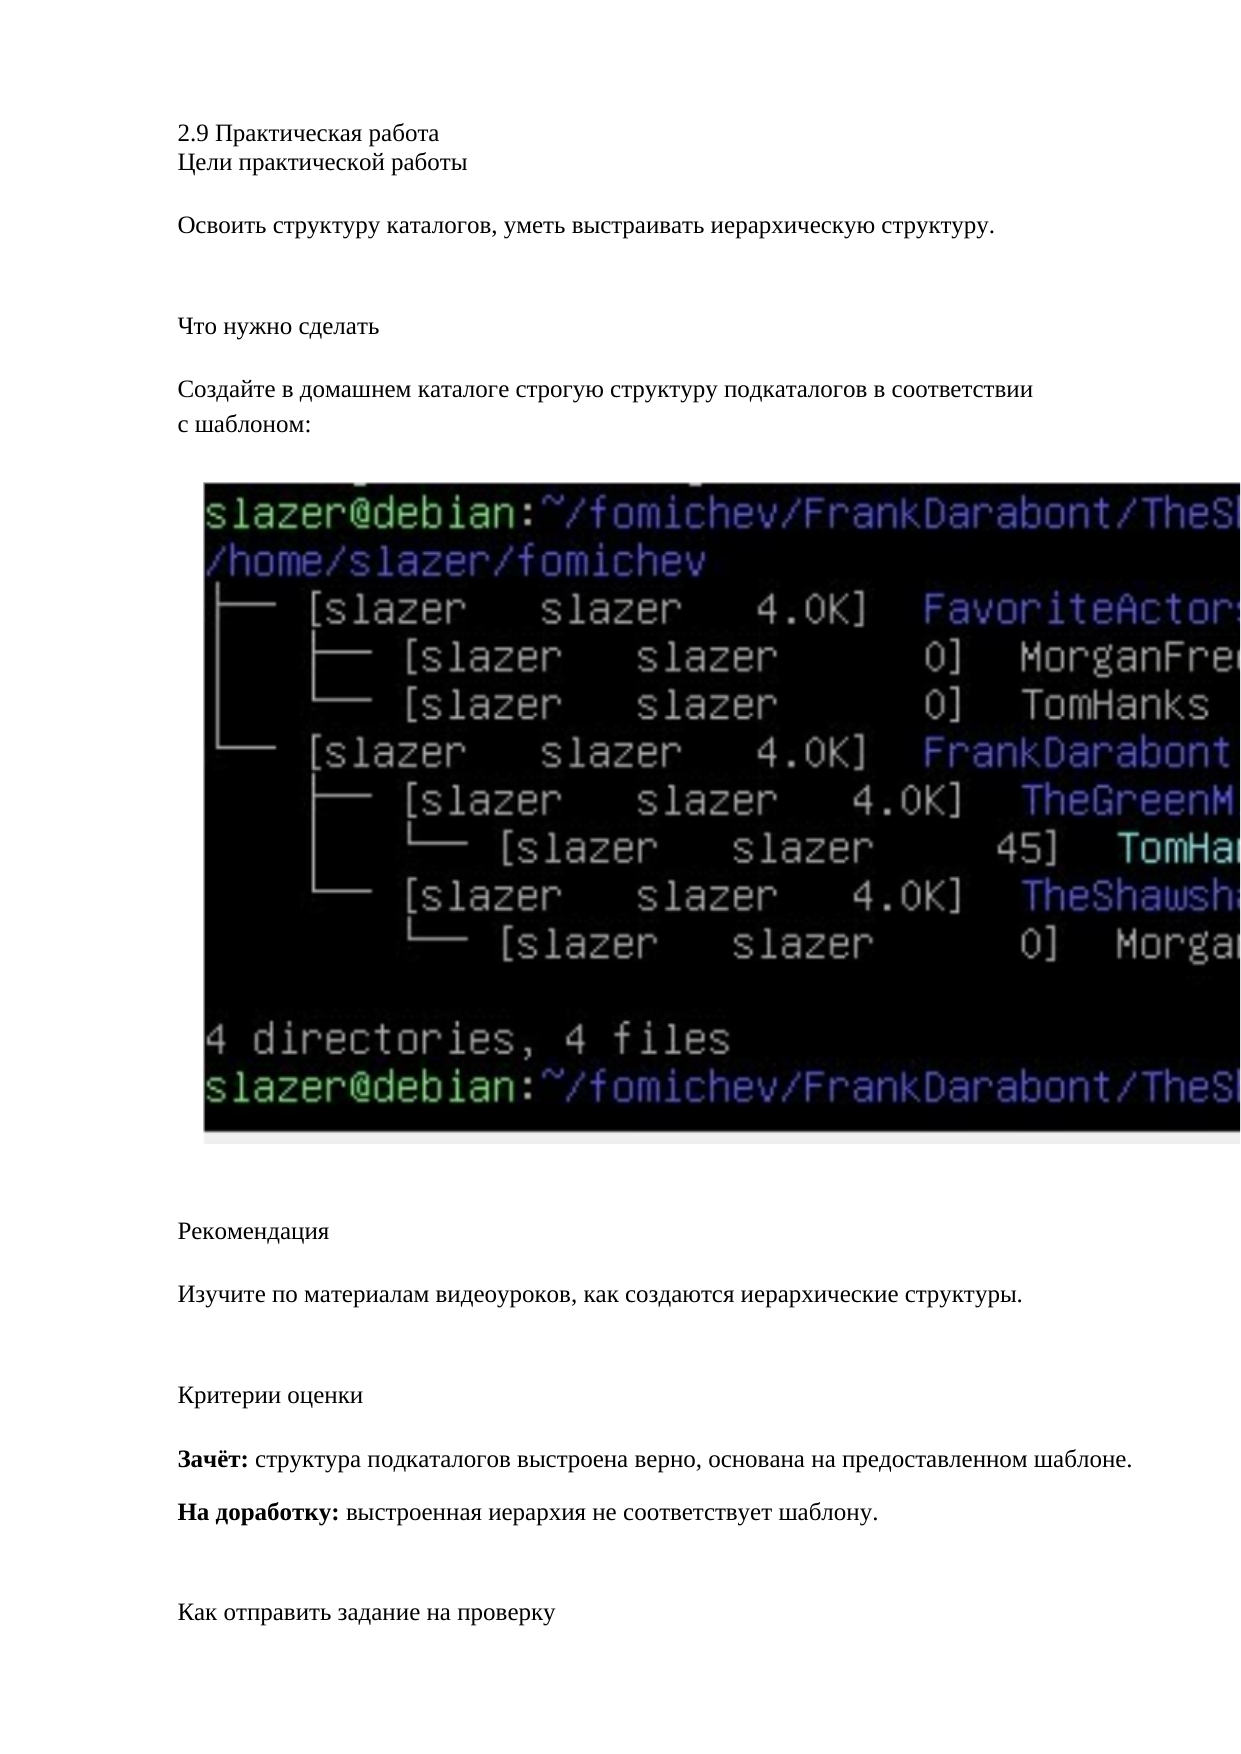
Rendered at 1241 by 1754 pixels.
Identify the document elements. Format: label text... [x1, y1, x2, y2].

text Освоить структуру каталогов, уметь выстраивать иерархическую структуру. [177, 205, 1152, 239]
text Зачёт: структура подкаталогов выстроена верно, основана на предоставленном шаблоне. [177, 1438, 1152, 1472]
text На доработку: выстроенная иерархия не соответствует шаблону. [177, 1491, 1152, 1526]
text 2.9 Практическая работа [177, 118, 1152, 147]
text Изучите по материалам видеоуроков, как создаются иерархические структуры. [177, 1274, 1152, 1308]
text Цели практической работы [177, 147, 1152, 176]
text Что нужно сделать [177, 311, 1152, 340]
text Рекомендация [177, 1216, 1152, 1245]
text Критерии оценки [177, 1380, 1152, 1409]
text Создайте в домашнем каталоге строгую структуру подкаталогов в соответствии с шаблоном: [177, 369, 1152, 438]
text Как отправить задание на проверку [177, 1597, 1152, 1626]
picture [177, 456, 1241, 1144]
